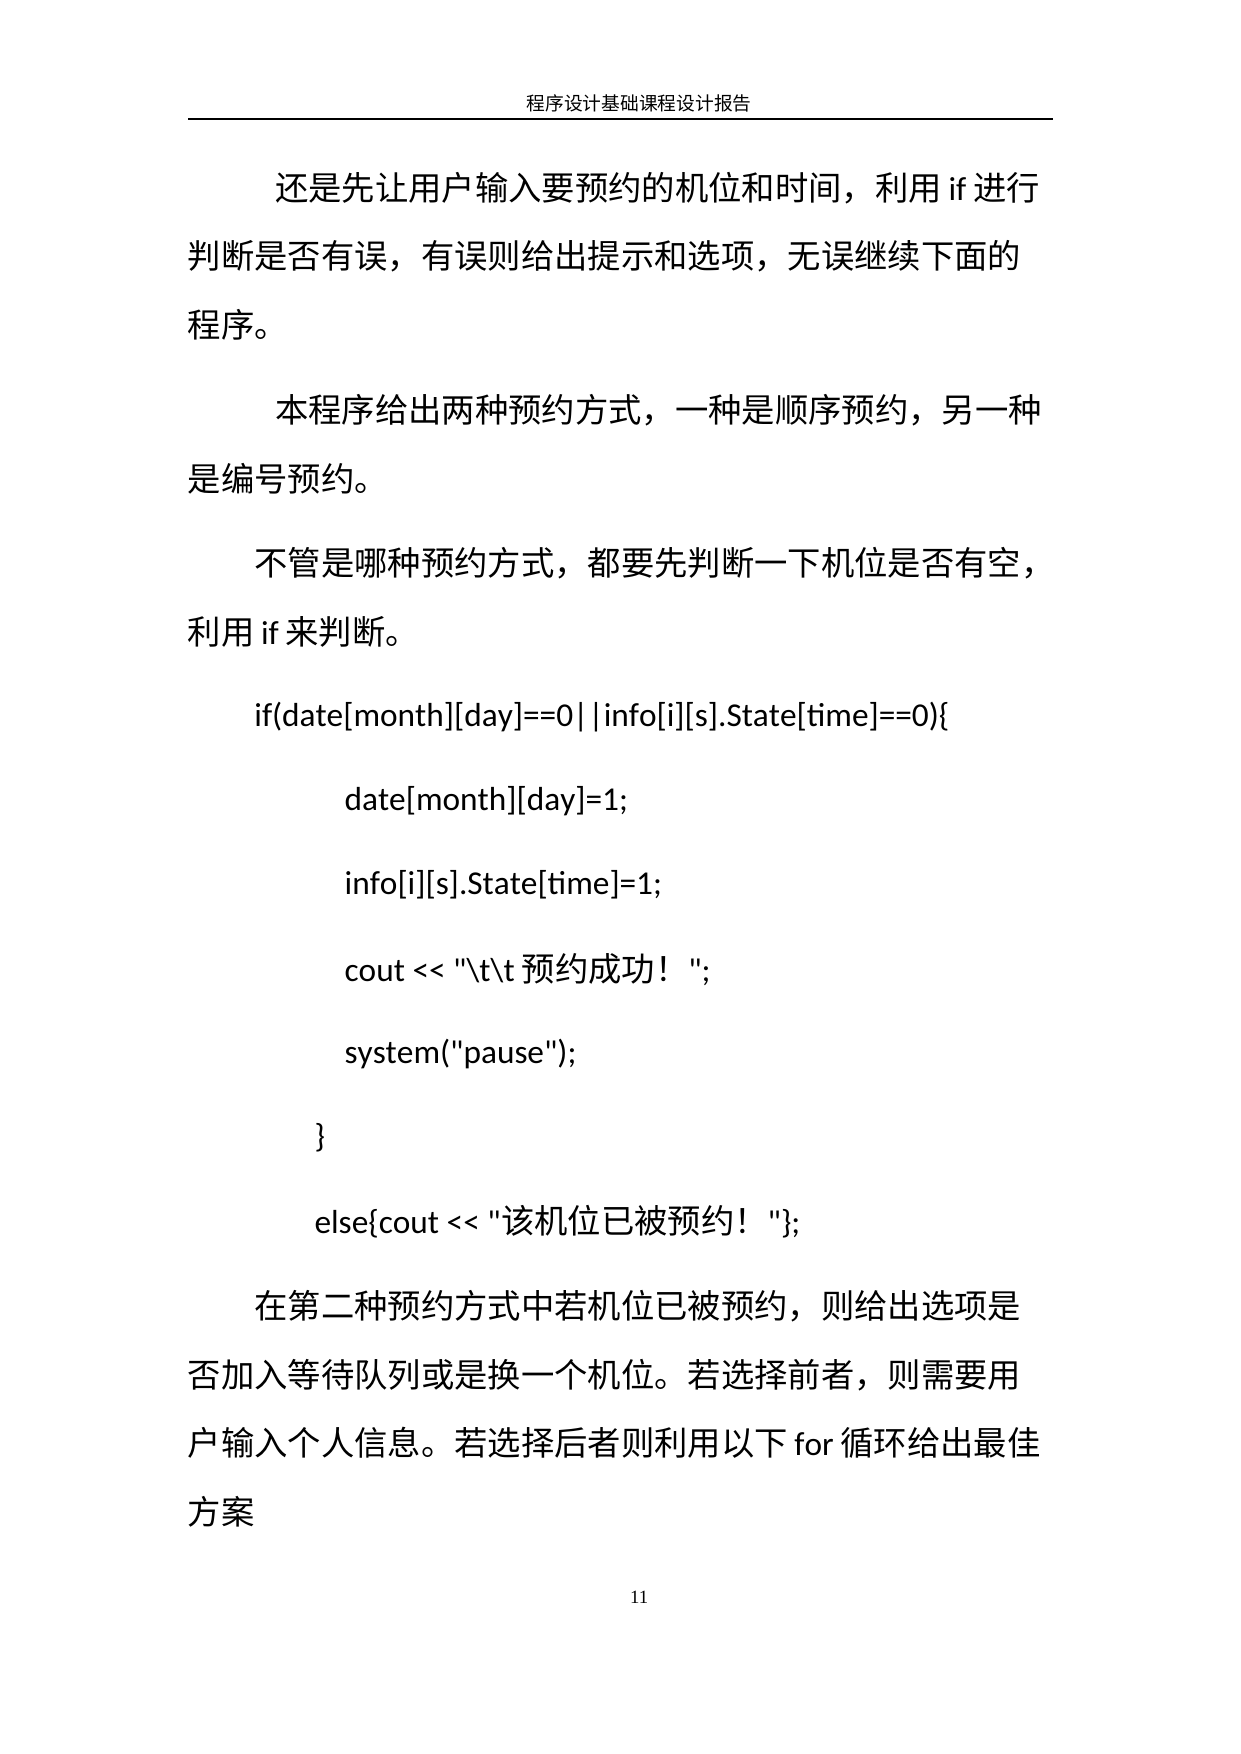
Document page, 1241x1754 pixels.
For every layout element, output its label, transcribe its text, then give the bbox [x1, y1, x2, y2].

text } [187, 1103, 1053, 1168]
text 本程序给出两种预约方式，一种是顺序预约，另一种是编号预约。 [187, 375, 1053, 509]
text else{cout << "该机位已被预约！"}; [187, 1187, 1053, 1252]
text 不管是哪种预约方式，都要先判断一下机位是否有空，利用if来判断。 [187, 528, 1053, 662]
text system("pause"); [187, 1018, 1053, 1083]
text info[i][s].State[time]=1; [187, 850, 1053, 915]
text 在第二种预约方式中若机位已被预约，则给出选项是否加入等待队列或是换一个机位。若选择前者，则需要用户输入个人信息。若选择后者则利用以下for循环给出最佳方案 [187, 1271, 1053, 1543]
text 还是先让用户输入要预约的机位和时间，利用if进行判断是否有误，有误则给出提示和选项，无误继续下面的程序。 [187, 153, 1053, 356]
text if(date[month][day]==0||info[i][s].State[time]==0){ [187, 682, 1053, 747]
text cout << "\t\t预约成功！"; [187, 934, 1053, 999]
text date[month][day]=1; [187, 766, 1053, 831]
